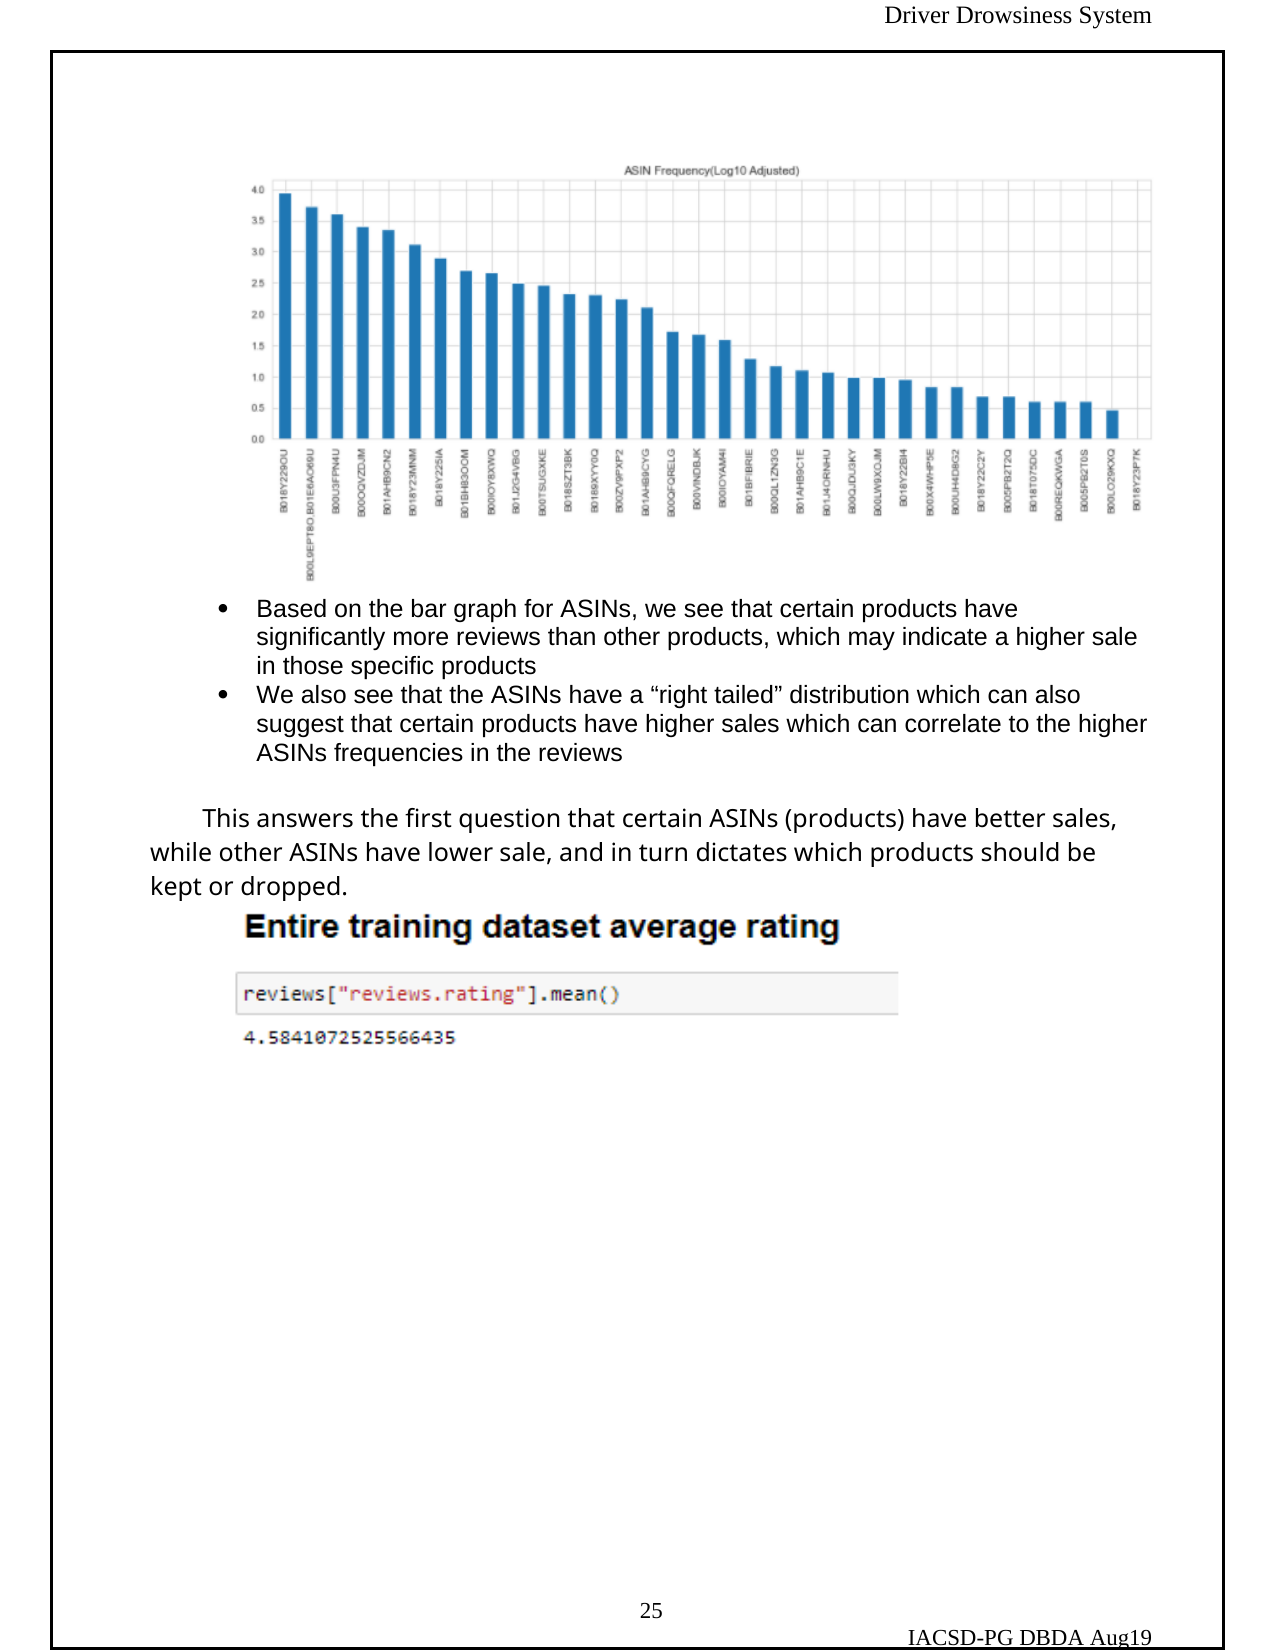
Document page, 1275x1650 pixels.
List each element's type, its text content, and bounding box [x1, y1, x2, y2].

list Based on the bar graph for ASINs, we see that certain products have significantly more reviews than other products, which may indicate a higher sale in those specific products [219, 593, 1152, 680]
text This answers the first question that certain ASINs (products) have better sales, while other ASINs have lower sale, and in turn dictates which products should be kept or dropped. [150, 800, 1152, 902]
list We also see that the ASINs have a “right tailed” distribution which can also suggest that certain products have higher sales which can correlate to the higher ASINs frequencies in the reviews [219, 680, 1152, 766]
picture [234, 902, 899, 1064]
picture [225, 150, 1169, 594]
